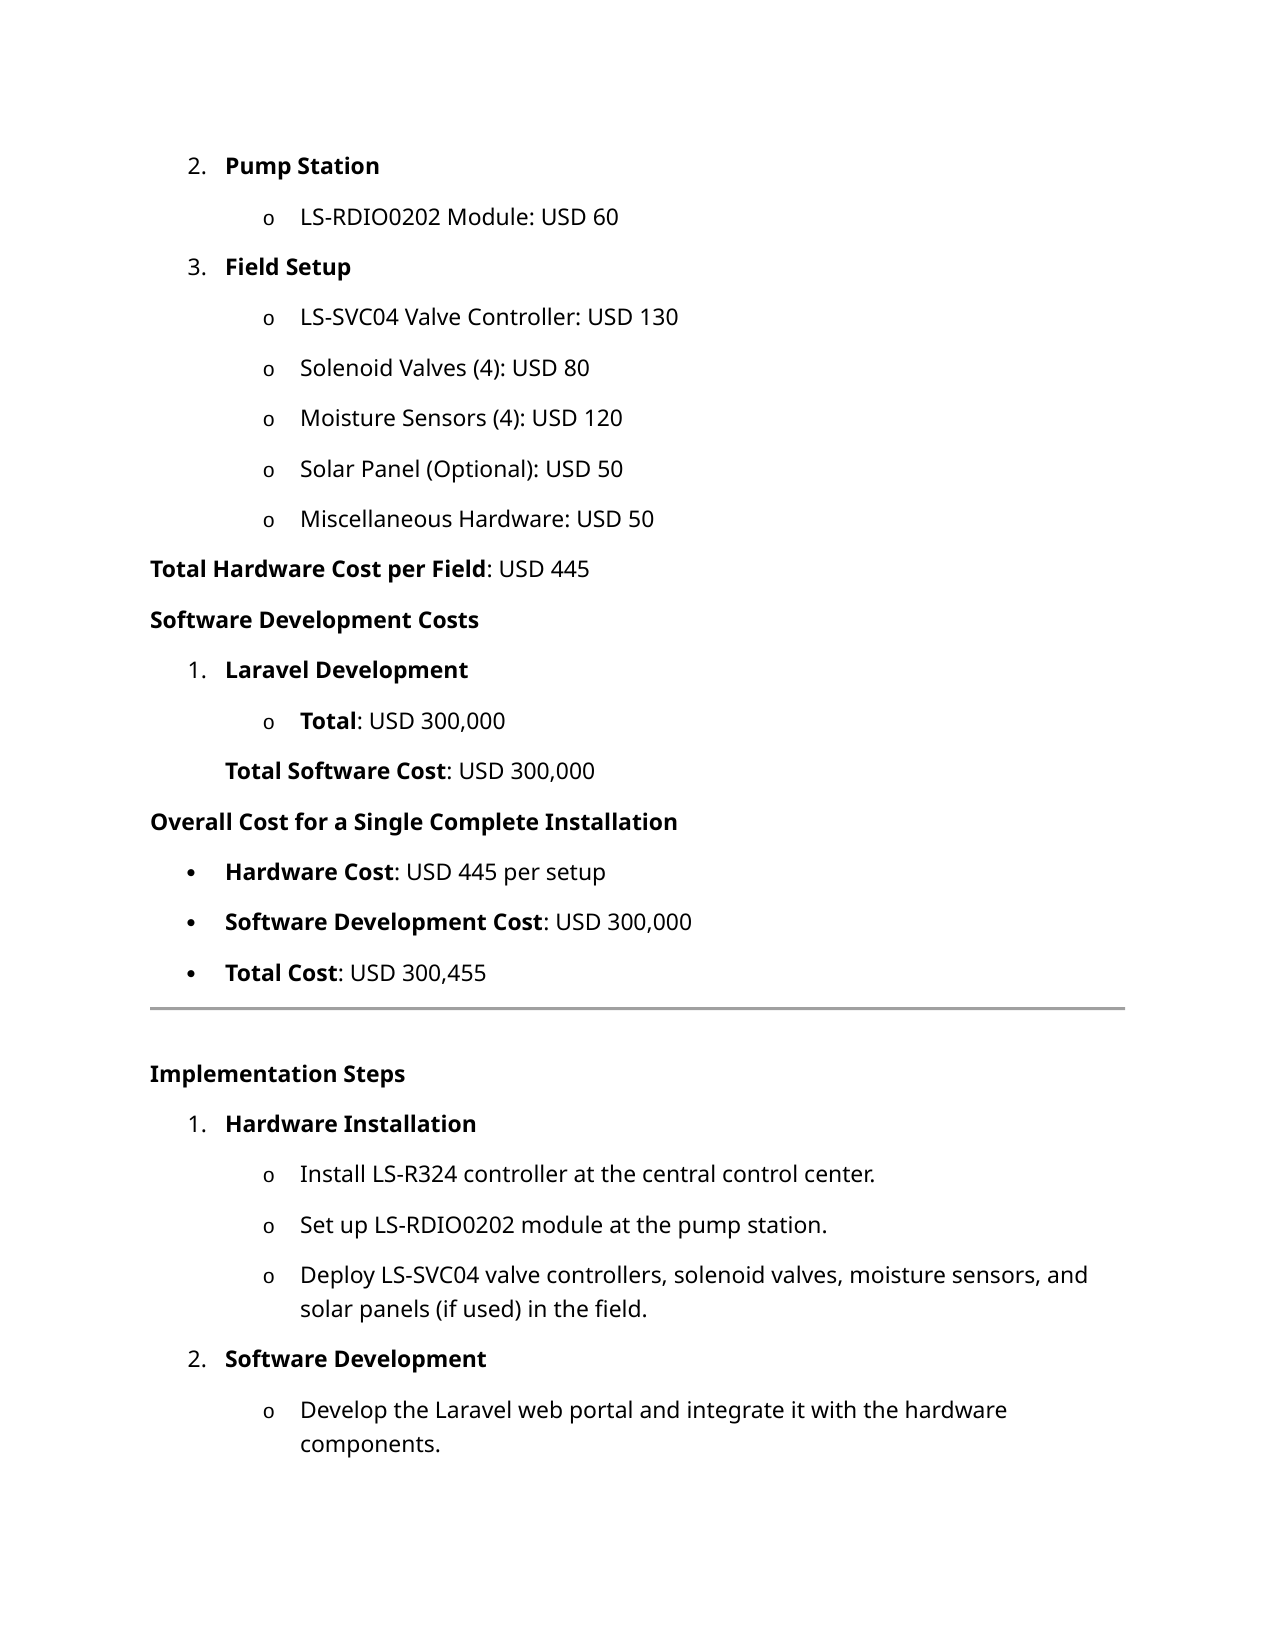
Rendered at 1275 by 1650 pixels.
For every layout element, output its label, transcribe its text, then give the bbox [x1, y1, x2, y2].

text Total Software Cost: USD 300,000 [150, 755, 1125, 786]
list Software Development Cost: USD 300,000 [187, 906, 1125, 937]
list Solar Panel (Optional): USD 50 [262, 452, 1125, 484]
list Total Cost: USD 300,455 [187, 957, 1125, 988]
list Solenoid Valves (4): USD 80 [262, 352, 1125, 383]
list Miscellaneous Hardware: USD 50 [262, 503, 1125, 534]
list Moisture Sensors (4): USD 120 [262, 402, 1125, 433]
list Hardware Cost: USD 445 per setup [187, 856, 1125, 887]
list Develop the Laravel web portal and integrate it with the hardware components. [262, 1394, 1125, 1459]
list Deploy LS-SVC04 valve controllers, solenoid valves, moisture sensors, and solar panels (if used) in the field. [262, 1259, 1125, 1324]
list LS-RDIO0202 Module: USD 60 [262, 200, 1125, 232]
list Install LS-R324 controller at the central control center. [262, 1158, 1125, 1189]
list Total: USD 300,000 [262, 704, 1125, 736]
list Laravel Development [187, 654, 1125, 685]
text Overall Cost for a Single Complete Installation [150, 805, 1125, 837]
list Pump Station [187, 150, 1125, 181]
list Hardware Installation [187, 1108, 1125, 1139]
list Set up LS-RDIO0202 module at the pump station. [262, 1209, 1125, 1240]
list Software Development [187, 1343, 1125, 1374]
list LS-SVC04 Valve Controller: USD 130 [262, 301, 1125, 332]
text Implementation Steps [150, 1057, 1125, 1089]
text Software Development Costs [150, 604, 1125, 635]
list Field Setup [187, 251, 1125, 282]
text Total Hardware Cost per Field: USD 445 [150, 553, 1125, 584]
